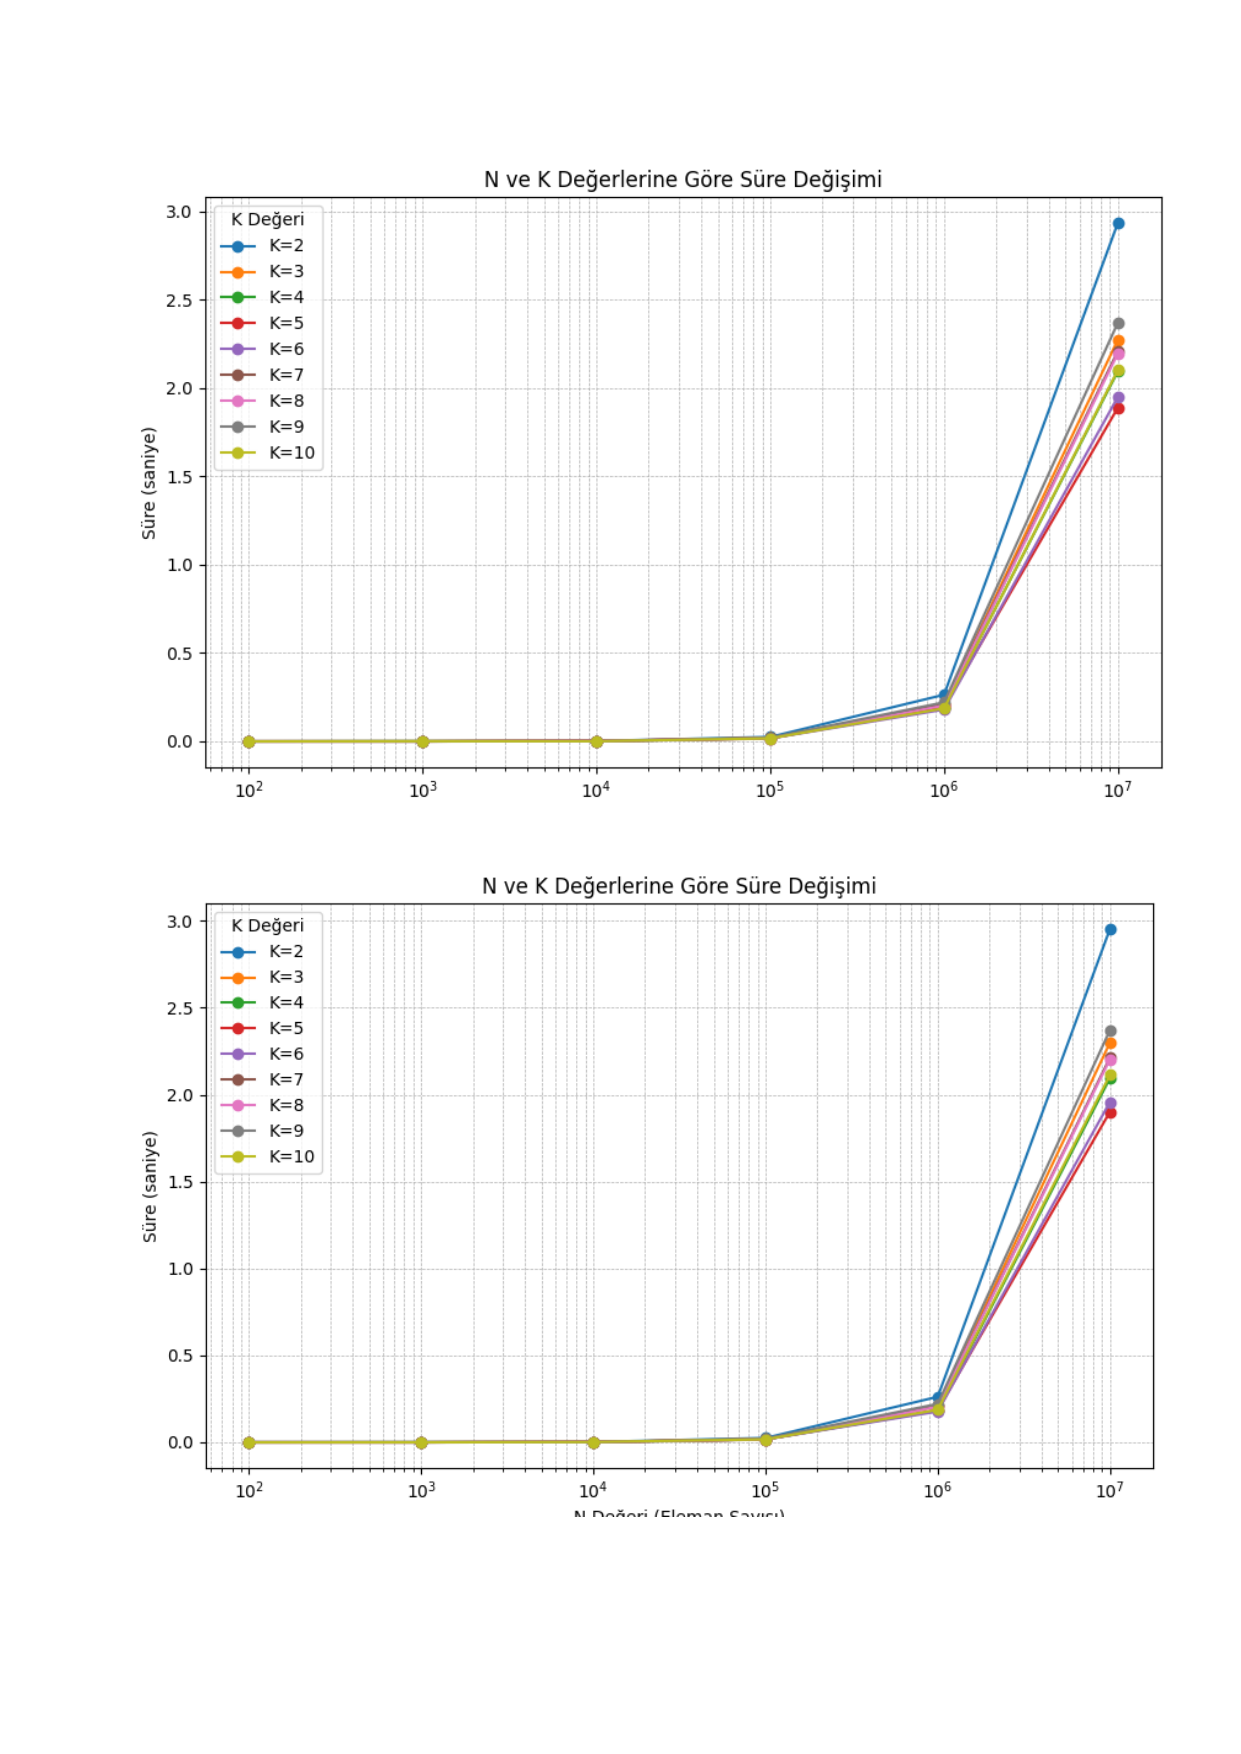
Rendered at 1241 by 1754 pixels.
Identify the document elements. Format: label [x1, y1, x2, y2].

picture [135, 857, 1180, 1517]
picture [135, 139, 1180, 802]
